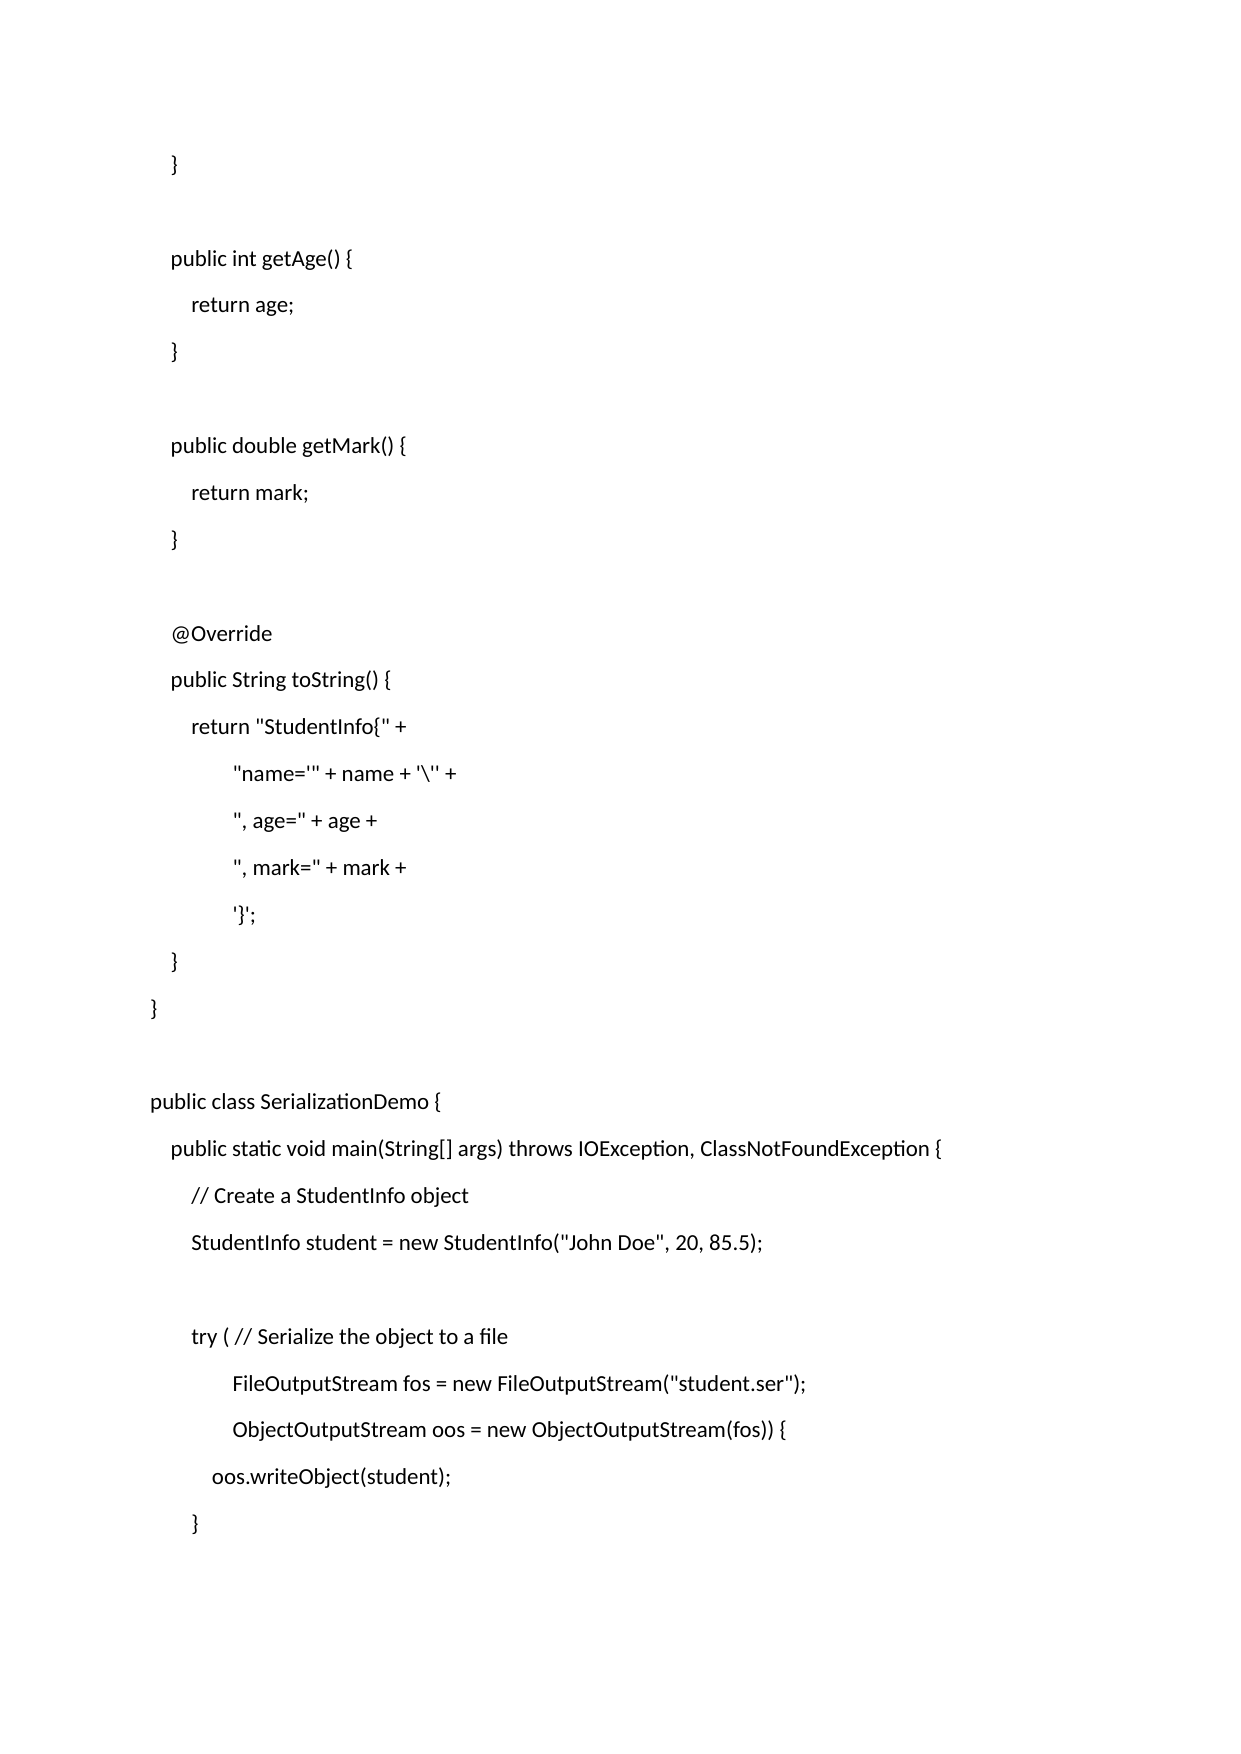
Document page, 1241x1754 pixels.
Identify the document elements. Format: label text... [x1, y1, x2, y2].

text try ( // Serialize the object to a file [150, 1322, 1090, 1350]
text } [150, 337, 1090, 366]
text return mark; [150, 478, 1090, 506]
text } [150, 525, 1090, 553]
text "name='" + name + '\'' + [150, 759, 1090, 787]
text public class SerializationDemo { [150, 1087, 1090, 1116]
text public String toString() { [150, 666, 1090, 694]
text } [150, 947, 1090, 975]
text public int getAge() { [150, 244, 1090, 272]
text ", age=" + age + [150, 806, 1090, 834]
text public static void main(String[] args) throws IOException, ClassNotFoundException { [150, 1134, 1090, 1162]
text @Override [150, 619, 1090, 647]
text return age; [150, 291, 1090, 319]
text } [150, 150, 1090, 178]
text ObjectOutputStream oos = new ObjectOutputStream(fos)) { [150, 1416, 1090, 1444]
text FileOutputStream fos = new FileOutputStream("student.ser"); [150, 1369, 1090, 1397]
text } [150, 1509, 1090, 1537]
text // Create a StudentInfo object [150, 1181, 1090, 1209]
text '}'; [150, 900, 1090, 928]
text ", mark=" + mark + [150, 853, 1090, 881]
text public double getMark() { [150, 431, 1090, 459]
text } [150, 994, 1090, 1022]
text StudentInfo student = new StudentInfo("John Doe", 20, 85.5); [150, 1228, 1090, 1256]
text return "StudentInfo{" + [150, 712, 1090, 741]
text oos.writeObject(student); [150, 1462, 1090, 1491]
